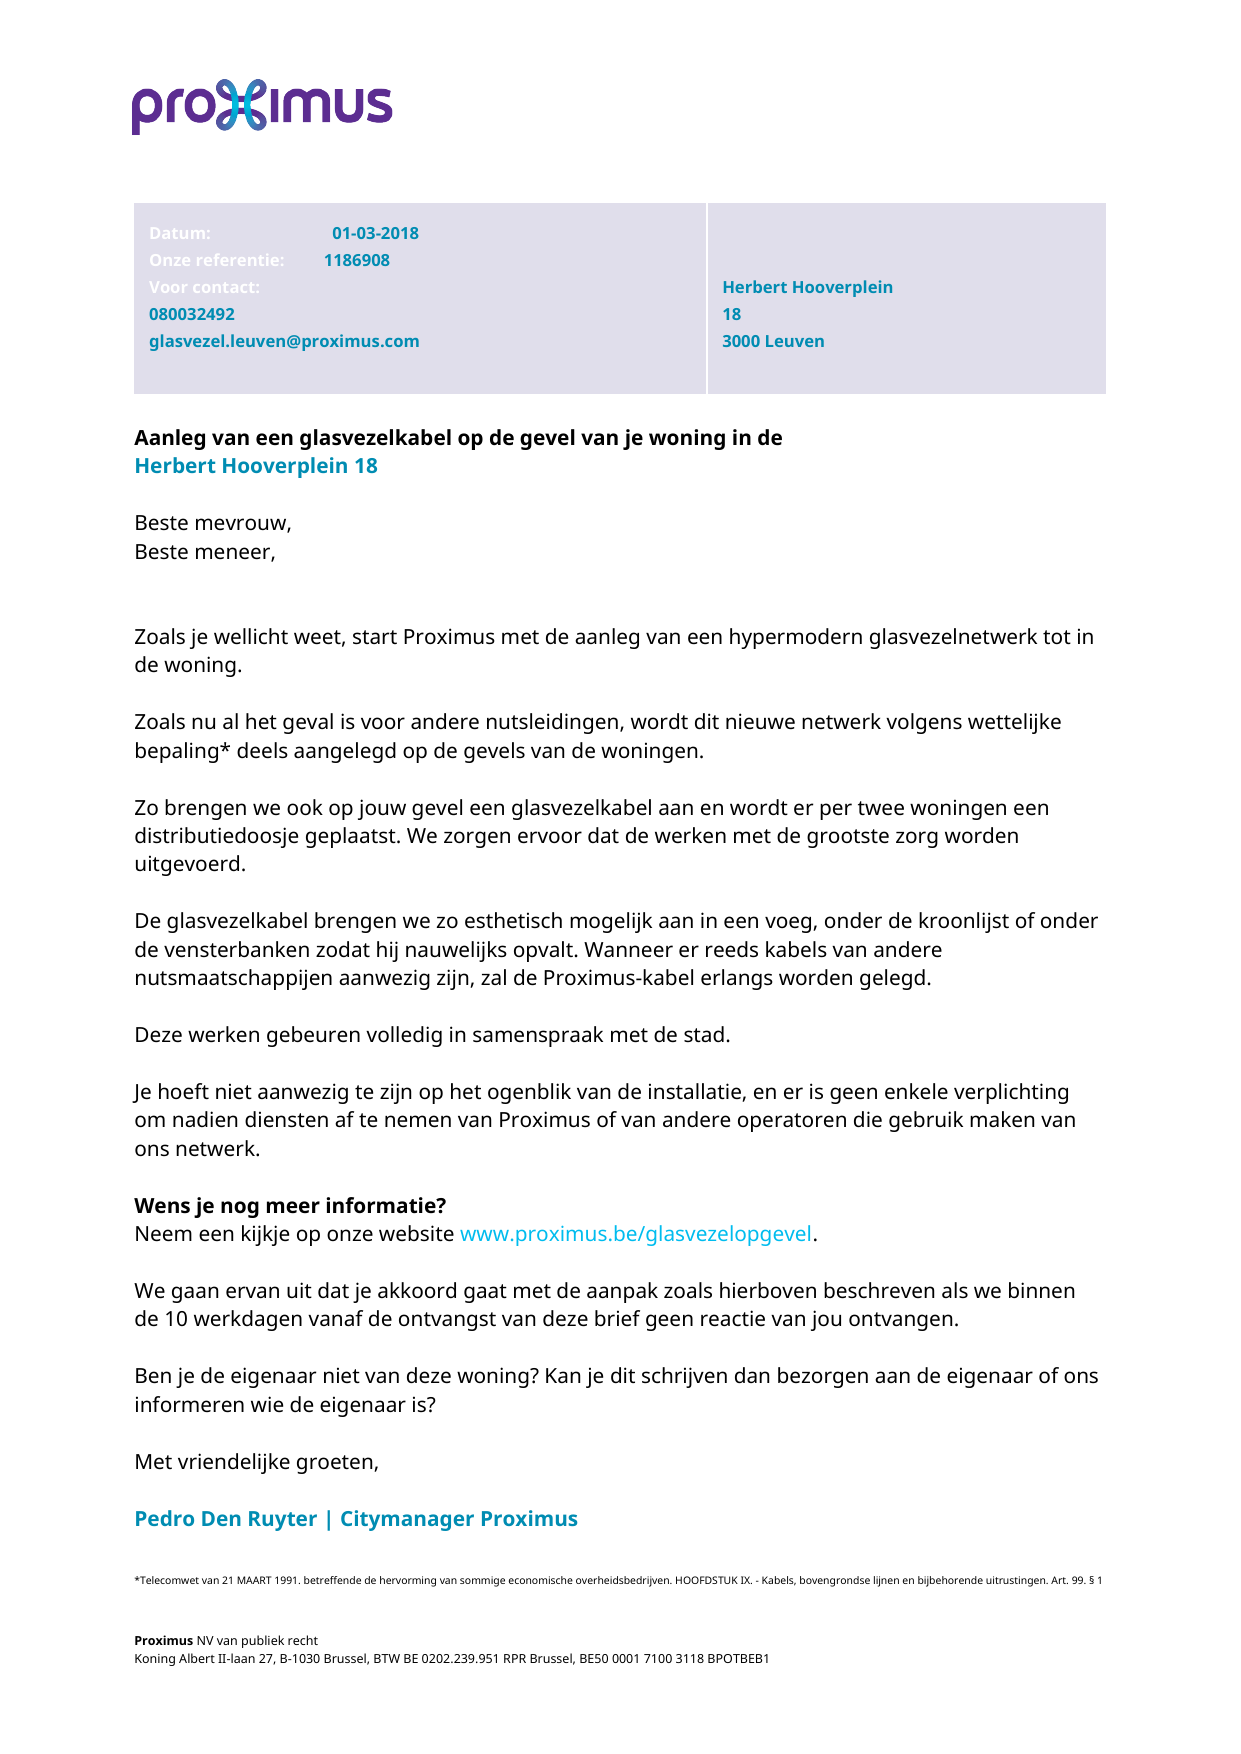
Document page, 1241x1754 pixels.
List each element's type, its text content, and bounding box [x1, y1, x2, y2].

text We gaan ervan uit dat je akkoord gaat met de aanpak zoals hierboven beschreven als we binnen de 10 werkdagen vanaf de ontvangst van deze brief geen reactie van jou ontvangen. [134, 1276, 1106, 1333]
text Herbert Hooverplein 18 [134, 451, 1106, 480]
text Pedro Den Ruyter | Citymanager Proximus [134, 1504, 1106, 1532]
text *Telecomwet van 21 MAART 1991. betreffende de hervorming van sommige economische overheidsbedrijven. HOOFDSTUK IX. - Kabels, bovengrondse lijnen en bijbehorende uitrustingen. Art. 99. § 1 [134, 1561, 1106, 1588]
picture [0, 0, 1241, 149]
text Wens je nog meer informatie? [134, 1191, 1106, 1219]
text Zoals nu al het geval is voor andere nutsleidingen, wordt dit nieuwe netwerk volgens wettelijke bepaling* deels aangelegd op de gevels van de woningen. [134, 707, 1106, 764]
text Deze werken gebeuren volledig in samenspraak met de stad. [134, 1020, 1106, 1049]
text Zo brengen we ook op jouw gevel een glasvezelkabel aan en wordt er per twee woningen een distributiedoosje geplaatst. We zorgen ervoor dat de werken met de grootste zorg worden uitgevoerd. [134, 793, 1106, 878]
text Je hoeft niet aanwezig te zijn op het ogenblik van de installatie, en er is geen enkele verplichting om nadien diensten af te nemen van Proximus of van andere operatoren die gebruik maken van ons netwerk. [134, 1077, 1106, 1162]
text De glasvezelkabel brengen we zo esthetisch mogelijk aan in een voeg, onder de kroonlijst of onder de vensterbanken zodat hij nauwelijks opvalt. Wanneer er reeds kabels van andere nutsmaatschappijen aanwezig zijn, zal de Proximus-kabel erlangs worden gelegd. [134, 906, 1106, 992]
text Aanleg van een glasvezelkabel op de gevel van je woning in de [134, 423, 1106, 451]
text Neem een kijkje op onze website www.proximus.be/glasvezelopgevel. [134, 1219, 1106, 1248]
text Zoals je wellicht weet, start Proximus met de aanleg van een hypermodern glasvezelnetwerk tot in de woning. [134, 622, 1106, 679]
text Beste meneer, [134, 537, 1106, 565]
text Met vriendelijke groeten, [134, 1447, 1106, 1475]
table_header Datum: 01-03-2018 Onze referentie: 1186908 Voor contact: 080032492 glasvezel.leuven@proximus.com [134, 203, 706, 394]
text Ben je de eigenaar niet van deze woning? Kan je dit schrijven dan bezorgen aan de eigenaar of ons informeren wie de eigenaar is? [134, 1361, 1106, 1418]
table_header Herbert Hooverplein 18 3000 Leuven [708, 203, 1106, 394]
text Beste mevrouw, [134, 508, 1106, 537]
